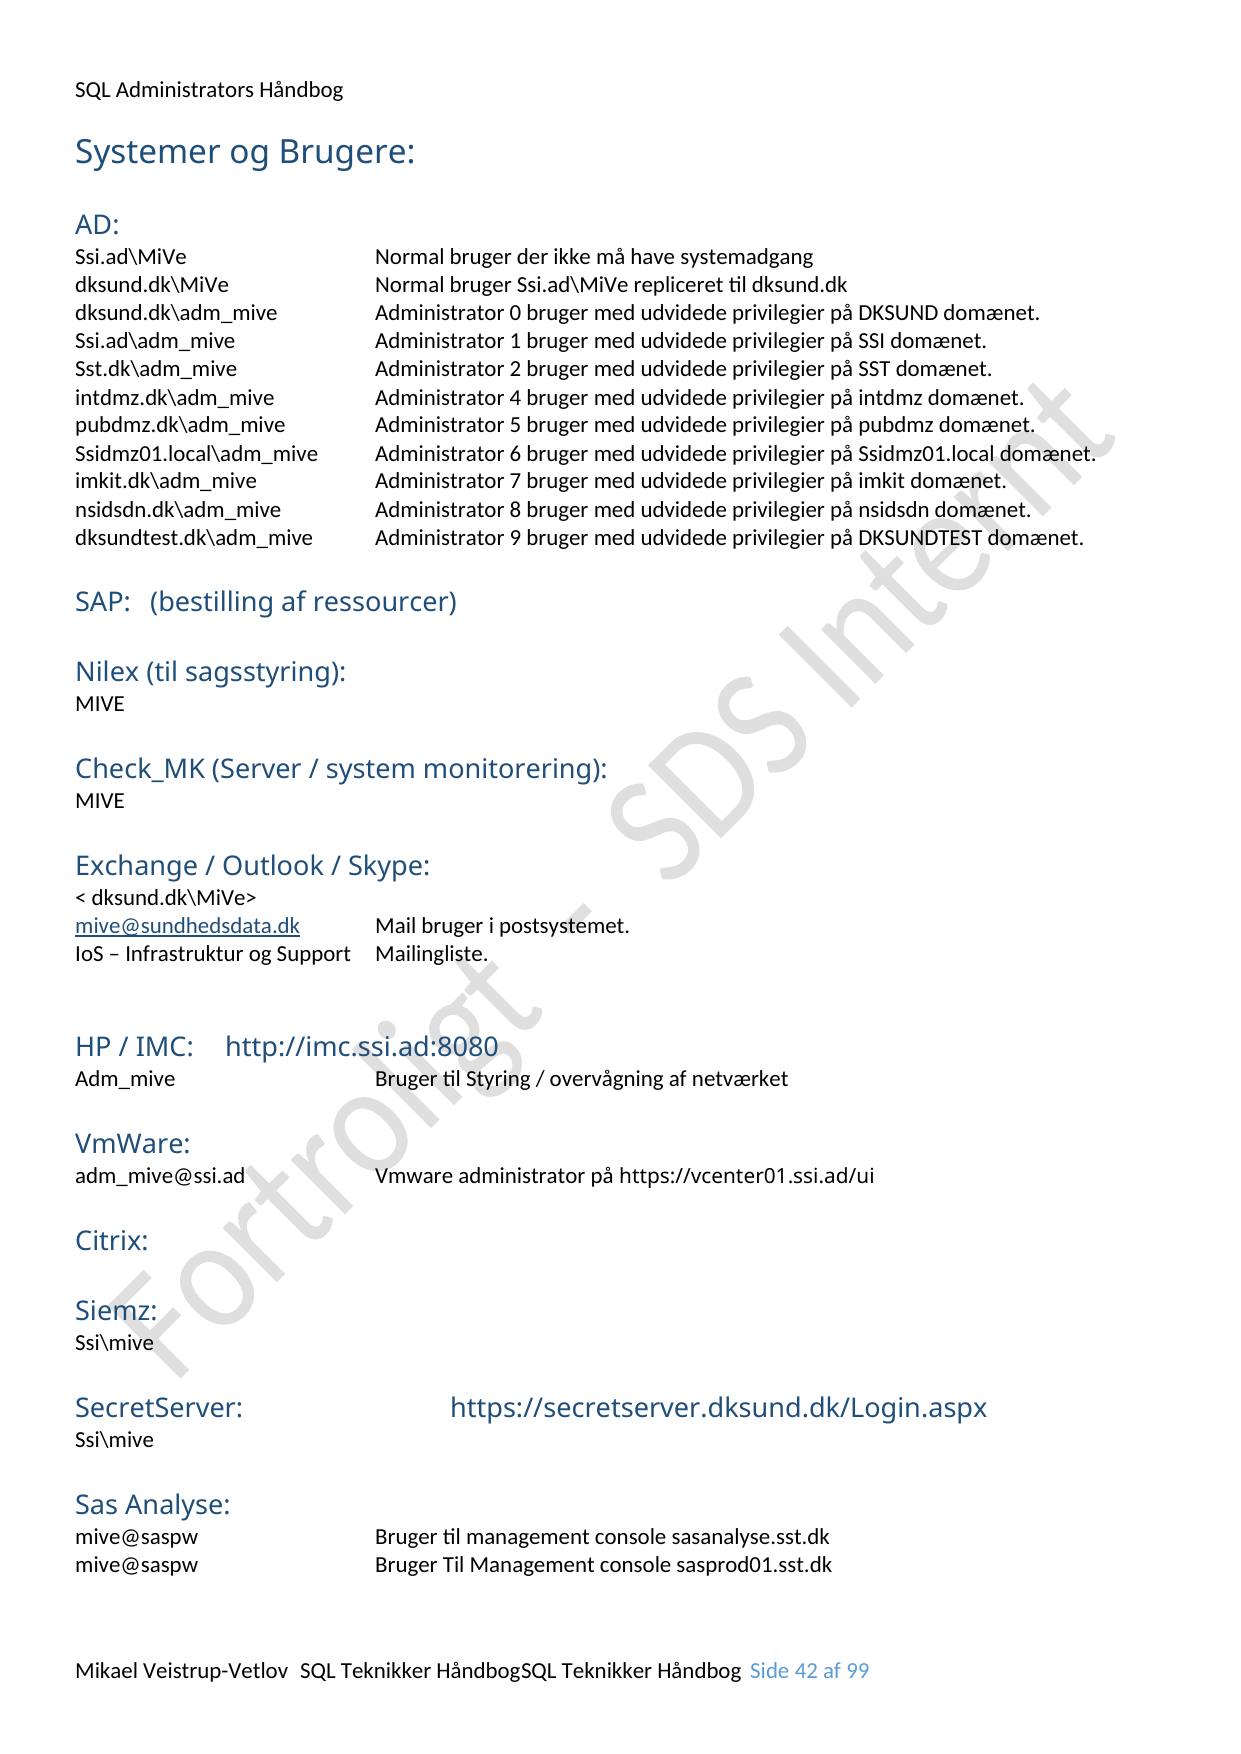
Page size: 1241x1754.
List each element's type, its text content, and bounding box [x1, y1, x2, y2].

text Ssi\mive [75, 1328, 1165, 1356]
text mive@saspw Bruger til management console sasanalyse.sst.dk [75, 1522, 1165, 1550]
text Ssi\mive [75, 1425, 1165, 1453]
text Ssidmz01.local\adm_mive Administrator 6 bruger med udvidede privilegier på Ssidmz01.local domænet. [75, 439, 1165, 467]
text Adm_mive Bruger til Styring / overvågning af netværket [75, 1064, 1165, 1092]
text pubdmz.dk\adm_mive Administrator 5 bruger med udvidede privilegier på pubdmz domænet. [75, 411, 1165, 439]
subtitle Exchange / Outlook / Skype: [75, 846, 1165, 883]
subtitle Systemer og Brugere: [75, 128, 1165, 173]
subtitle Nilex (til sagsstyring): [75, 652, 1165, 689]
text intdmz.dk\adm_mive Administrator 4 bruger med udvidede privilegier på intdmz domænet. [75, 383, 1165, 411]
subtitle Citrix: [75, 1222, 1165, 1259]
text dksundtest.dk\adm_mive Administrator 9 bruger med udvidede privilegier på DKSUNDTEST domænet. [75, 523, 1165, 551]
subtitle VmWare: [75, 1124, 1165, 1161]
text imkit.dk\adm_mive Administrator 7 bruger med udvidede privilegier på imkit domænet. [75, 467, 1165, 495]
text dksund.dk\adm_mive Administrator 0 bruger med udvidede privilegier på DKSUND domænet. [75, 298, 1165, 327]
text Sst.dk\adm_mive Administrator 2 bruger med udvidede privilegier på SST domænet. [75, 354, 1165, 383]
subtitle Siemz: [75, 1291, 1165, 1328]
subtitle HP / IMC: http://imc.ssi.ad:8080 [75, 1027, 1165, 1064]
subtitle SAP: (bestilling af ressourcer) [75, 583, 1165, 620]
text dksund.dk\MiVe Normal bruger Ssi.ad\MiVe repliceret til dksund.dk [75, 271, 1165, 298]
subtitle SecretServer: https://secretserver.dksund.dk/Login.aspx [75, 1388, 1165, 1425]
text MIVE [75, 689, 1165, 717]
subtitle AD: [75, 206, 1165, 242]
text Ssi.ad\adm_mive Administrator 1 bruger med udvidede privilegier på SSI domænet. [75, 327, 1165, 354]
text Ssi.ad\MiVe Normal bruger der ikke må have systemadgang [75, 242, 1165, 271]
text mive@sundhedsdata.dk Mail bruger i postsystemet. [75, 911, 1165, 939]
text nsidsdn.dk\adm_mive Administrator 8 bruger med udvidede privilegier på nsidsdn domænet. [75, 495, 1165, 523]
subtitle Sas Analyse: [75, 1485, 1165, 1522]
text mive@saspw Bruger Til Management console sasprod01.sst.dk [75, 1550, 1165, 1578]
text < dksund.dk\MiVe> [75, 883, 1165, 911]
text adm_mive@ssi.ad Vmware administrator på https://vcenter01.ssi.ad/ui [75, 1161, 1165, 1190]
text MIVE [75, 786, 1165, 814]
subtitle Check_MK (Server / system monitorering): [75, 749, 1165, 786]
text IoS – Infrastruktur og Support Mailingliste. [75, 939, 1165, 967]
